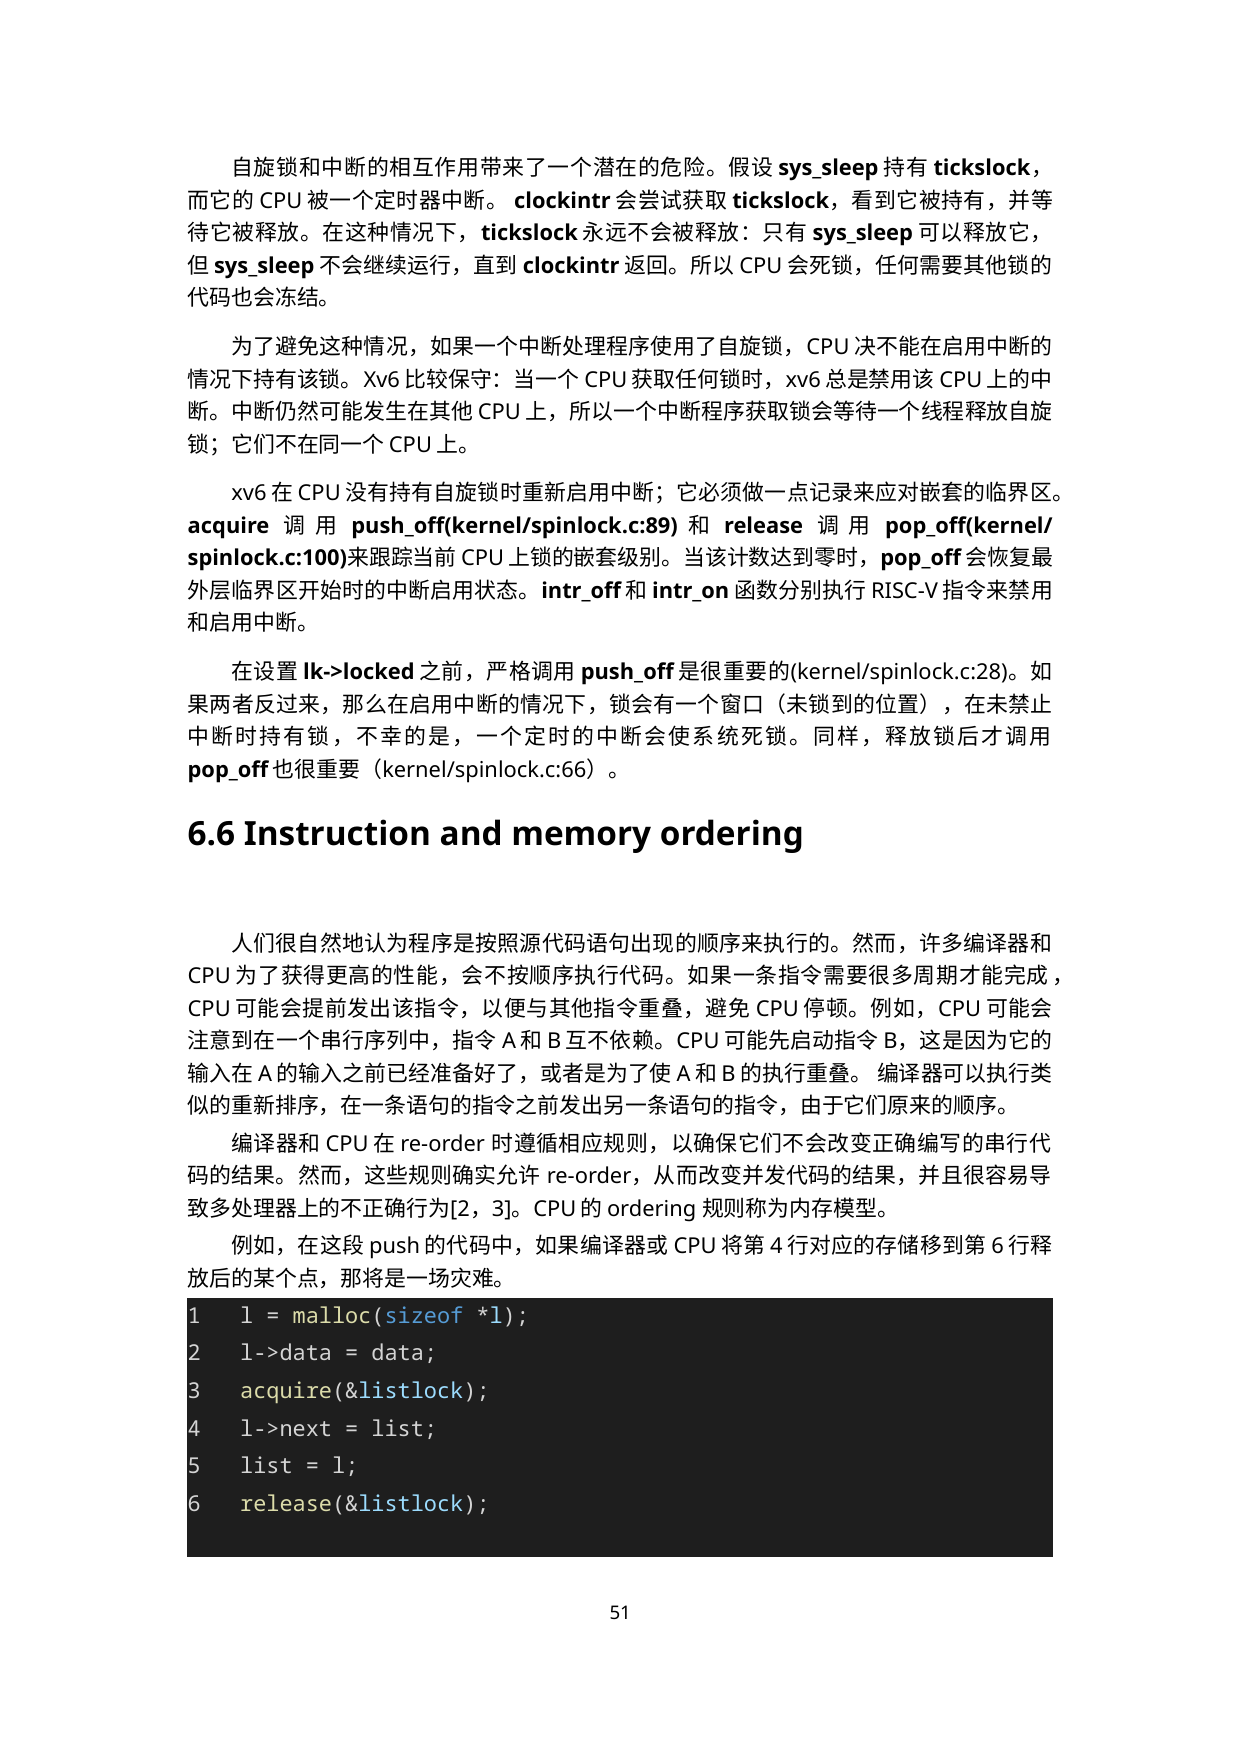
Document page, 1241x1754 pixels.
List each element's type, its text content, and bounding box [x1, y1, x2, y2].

text xv6在CPU没有持有自旋锁时重新启用中断；它必须做一点记录来应对嵌套的临界区。acquire调用push_off(kernel/spinlock.c:89)和release调用pop_off(kernel/spinlock.c:100)来跟踪当前CPU上锁的嵌套级别。当该计数达到零时，pop_off会恢复最外层临界区开始时的中断启用状态。intr_off和intr_on函数分别执行RISC-V指令来禁用和启用中断。 [187, 475, 1053, 637]
text 3 acquire(&listlock); [187, 1374, 1053, 1406]
text 编译器和CPU在re-order 时遵循相应规则，以确保它们不会改变正确编写的串行代码的结果。然而，这些规则确实允许re-order，从而改变并发代码的结果，并且很容易导致多处理器上的不正确行为[2，3]。CPU的ordering 规则称为内存模型。 [187, 1125, 1053, 1223]
text 人们很自然地认为程序是按照源代码语句出现的顺序来执行的。然而，许多编译器和CPU为了获得更高的性能，会不按顺序执行代码。如果一条指令需要很多周期才能完成，CPU可能会提前发出该指令，以便与其他指令重叠，避免CPU停顿。例如，CPU可能会注意到在一个串行序列中，指令A和B互不依赖。CPU可能先启动指令B，这是因为它的输入在A的输入之前已经准备好了，或者是为了使A和B的执行重叠。 编译器可以执行类似的重新排序，在一条语句的指令之前发出另一条语句的指令，由于它们原来的顺序。 [187, 925, 1053, 1120]
text 例如，在这段push的代码中，如果编译器或CPU将第4行对应的存储移到第6行释放后的某个点，那将是一场灾难。 [187, 1228, 1053, 1293]
text 自旋锁和中断的相互作用带来了一个潜在的危险。假设sys_sleep持有tickslock，而它的CPU被一个定时器中断。 clockintr会尝试获取tickslock，看到它被持有，并等待它被释放。在这种情况下，tickslock永远不会被释放：只有sys_sleep可以释放它，但sys_sleep不会继续运行，直到clockintr返回。所以CPU会死锁，任何需要其他锁的代码也会冻结。 [187, 150, 1053, 312]
text 1 l = malloc(sizeof *l); [187, 1298, 1053, 1331]
text 4 l->next = list; [187, 1411, 1053, 1444]
subtitle 6.6 Instruction and memory ordering [187, 800, 1053, 865]
text 5 list = l; [187, 1449, 1053, 1482]
text 2 l->data = data; [187, 1336, 1053, 1368]
text 6 release(&listlock); [187, 1487, 1053, 1519]
text 在设置lk->locked之前，严格调用push_off是很重要的(kernel/spinlock.c:28)。如果两者反过来，那么在启用中断的情况下，锁会有一个窗口（未锁到的位置），在未禁止中断时持有锁，不幸的是，一个定时的中断会使系统死锁。同样，释放锁后才调用pop_off也很重要（kernel/spinlock.c:66）。 [187, 654, 1053, 784]
text 为了避免这种情况，如果一个中断处理程序使用了自旋锁，CPU决不能在启用中断的情况下持有该锁。Xv6比较保守：当一个CPU获取任何锁时，xv6总是禁用该CPU上的中断。中断仍然可能发生在其他CPU上，所以一个中断程序获取锁会等待一个线程释放自旋锁；它们不在同一个CPU上。 [187, 329, 1053, 459]
